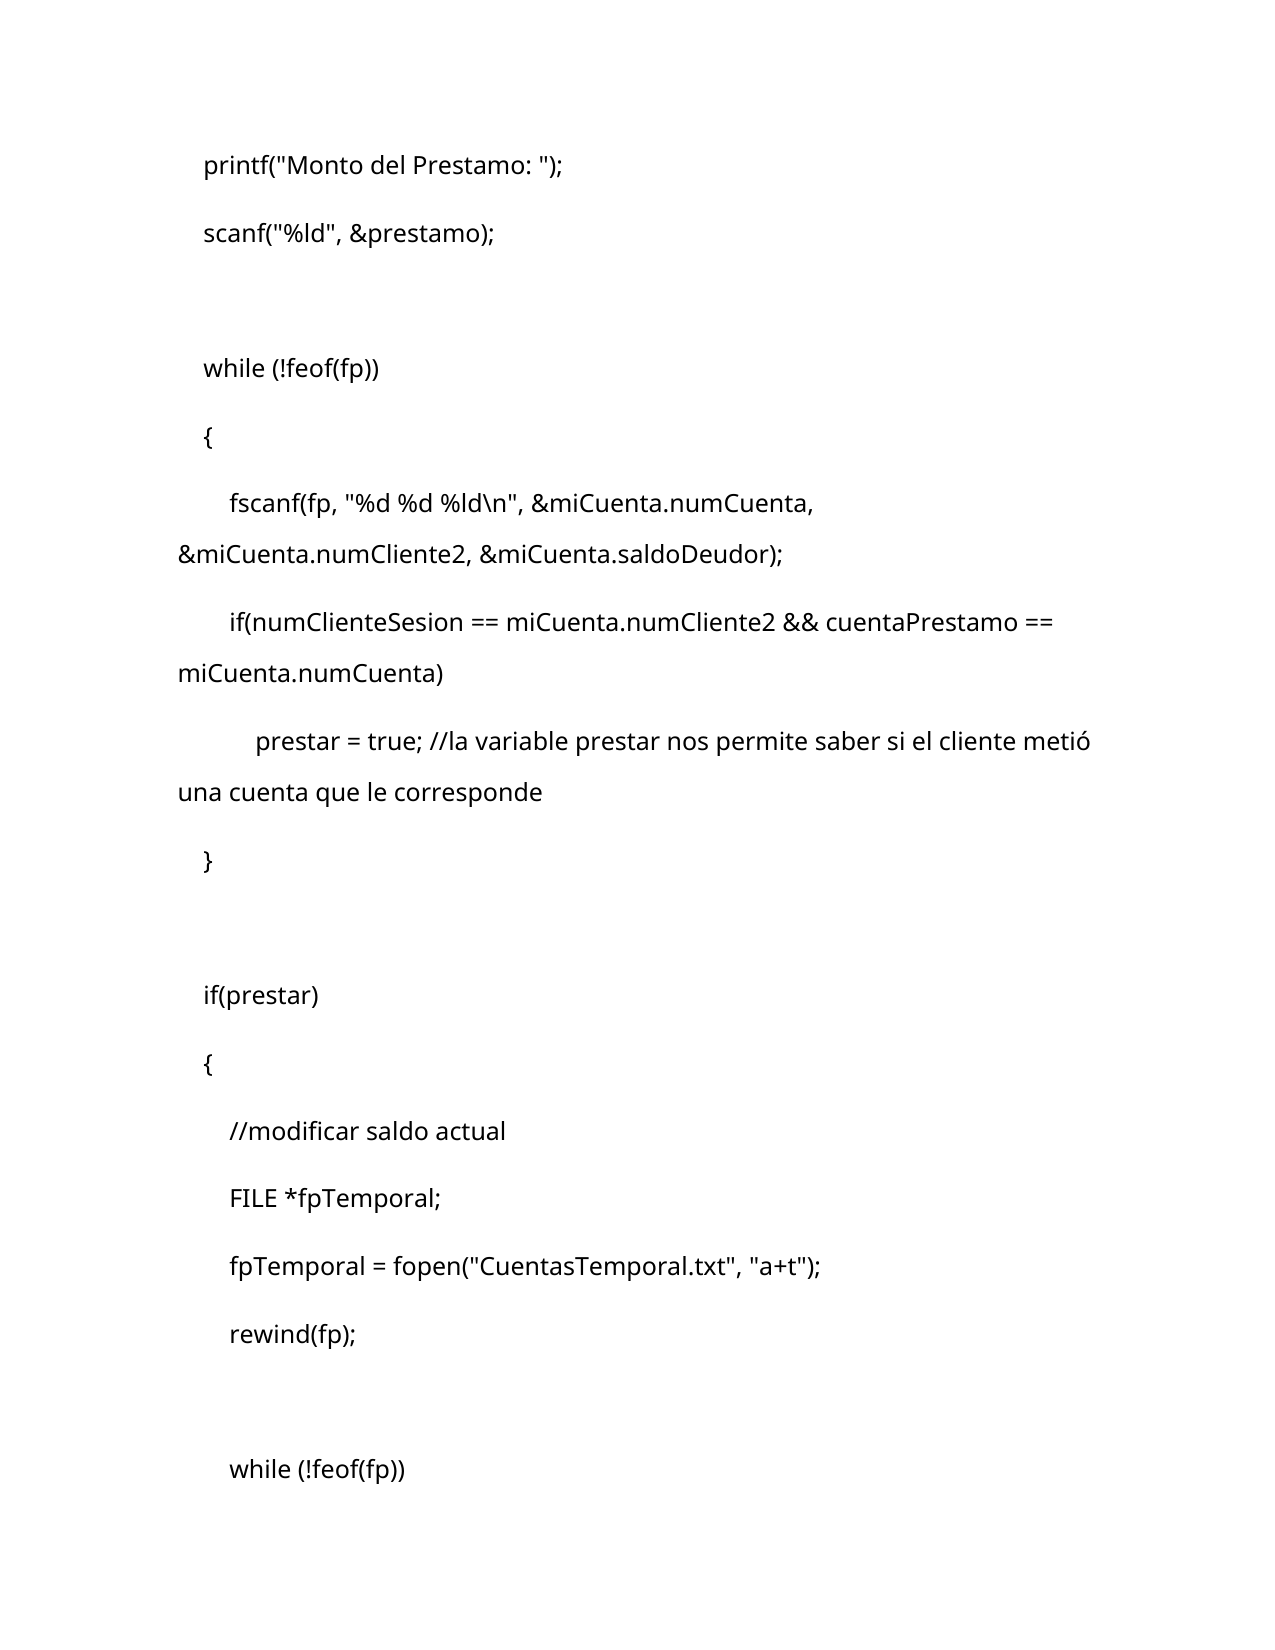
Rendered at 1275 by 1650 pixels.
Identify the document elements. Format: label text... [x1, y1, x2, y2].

text while (!feof(fp)) [177, 1452, 1098, 1486]
text } [177, 842, 1098, 876]
text { [177, 1046, 1098, 1079]
text printf("Monto del Prestamo: "); [177, 148, 1098, 182]
text fpTemporal = fopen("CuentasTemporal.txt", "a+t"); [177, 1249, 1098, 1283]
text rewind(fp); [177, 1316, 1098, 1350]
text FILE *fpTemporal; [177, 1181, 1098, 1215]
text if(numClienteSesion == miCuenta.numCliente2 && cuentaPrestamo == miCuenta.numCuenta) [177, 605, 1098, 690]
text //modificar saldo actual [177, 1113, 1098, 1147]
text while (!feof(fp)) [177, 351, 1098, 385]
text if(prestar) [177, 978, 1098, 1012]
text { [177, 418, 1098, 452]
text prestar = true; //la variable prestar nos permite saber si el cliente metió una cuenta que le corresponde [177, 724, 1098, 809]
text scanf("%ld", &prestamo); [177, 215, 1098, 249]
text fscanf(fp, "%d %d %ld\n", &miCuenta.numCuenta, &miCuenta.numCliente2, &miCuenta.saldoDeudor); [177, 486, 1098, 571]
